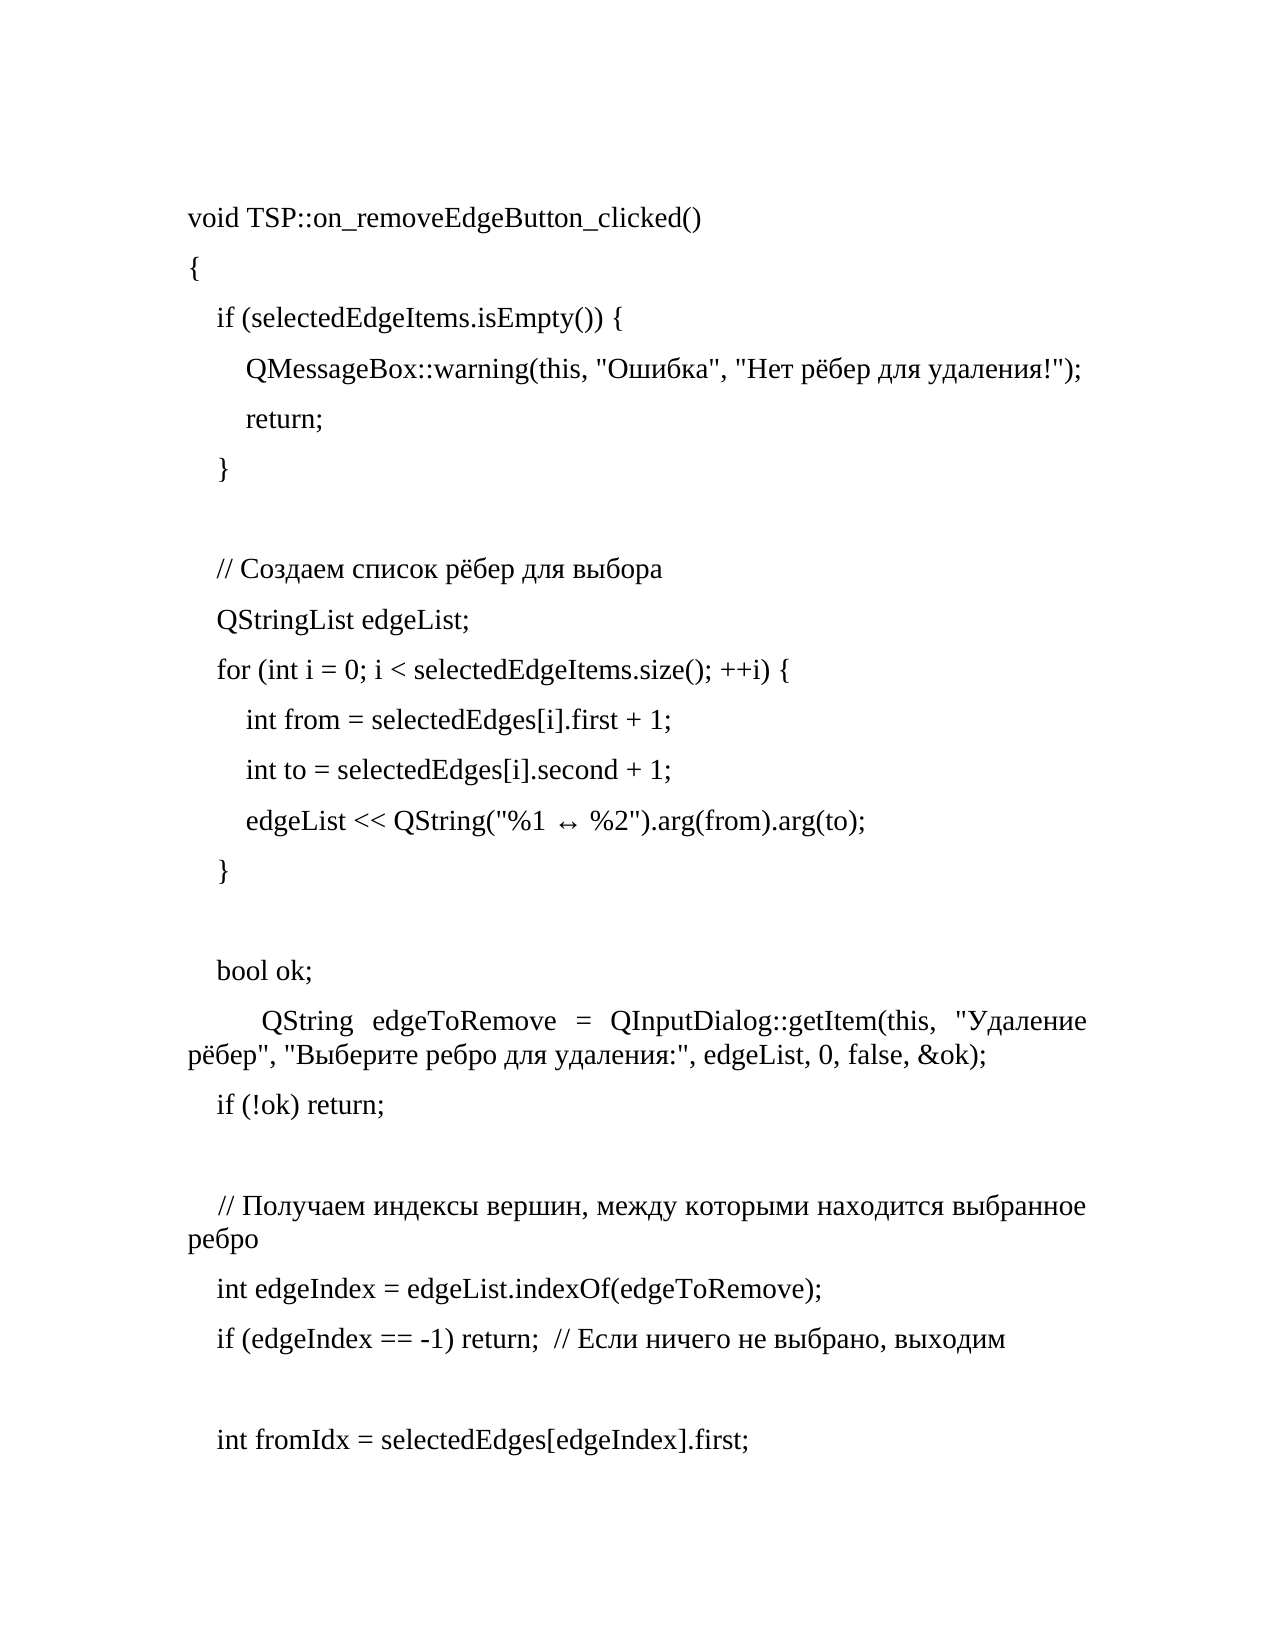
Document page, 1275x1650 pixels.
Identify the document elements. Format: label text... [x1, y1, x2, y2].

text if (!ok) return; [187, 1087, 1088, 1121]
text edgeList << QString("%1 ↔ %2").arg(from).arg(to); [187, 803, 1088, 836]
text } [187, 451, 1088, 485]
text int edgeIndex = edgeList.indexOf(edgeToRemove); [187, 1271, 1088, 1305]
text int fromIdx = selectedEdges[edgeIndex].first; [187, 1422, 1088, 1456]
text } [187, 853, 1088, 886]
text int from = selectedEdges[i].first + 1; [187, 702, 1088, 736]
text QStringList edgeList; [187, 602, 1088, 635]
text if (edgeIndex == -1) return; // Если ничего не выбрано, выходим [187, 1322, 1088, 1355]
text // Получаем индексы вершин, между которыми находится выбранное ребро [187, 1188, 1088, 1255]
text if (selectedEdgeItems.isEmpty()) { [187, 301, 1088, 334]
text QMessageBox::warning(this, "Ошибка", "Нет рёбер для удаления!"); [187, 351, 1088, 384]
text int to = selectedEdges[i].second + 1; [187, 752, 1088, 786]
text { [187, 250, 1088, 284]
text return; [187, 401, 1088, 434]
text bool ok; [187, 953, 1088, 987]
text // Создаем список рёбер для выбора [187, 552, 1088, 585]
text void TSP::on_removeEdgeButton_clicked() [187, 200, 1088, 234]
text for (int i = 0; i < selectedEdgeItems.size(); ++i) { [187, 652, 1088, 686]
text QString edgeToRemove = QInputDialog::getItem(this, "Удаление рёбер", "Выберите ребро для удаления:", edgeList, 0, false, &ok); [187, 1003, 1088, 1071]
